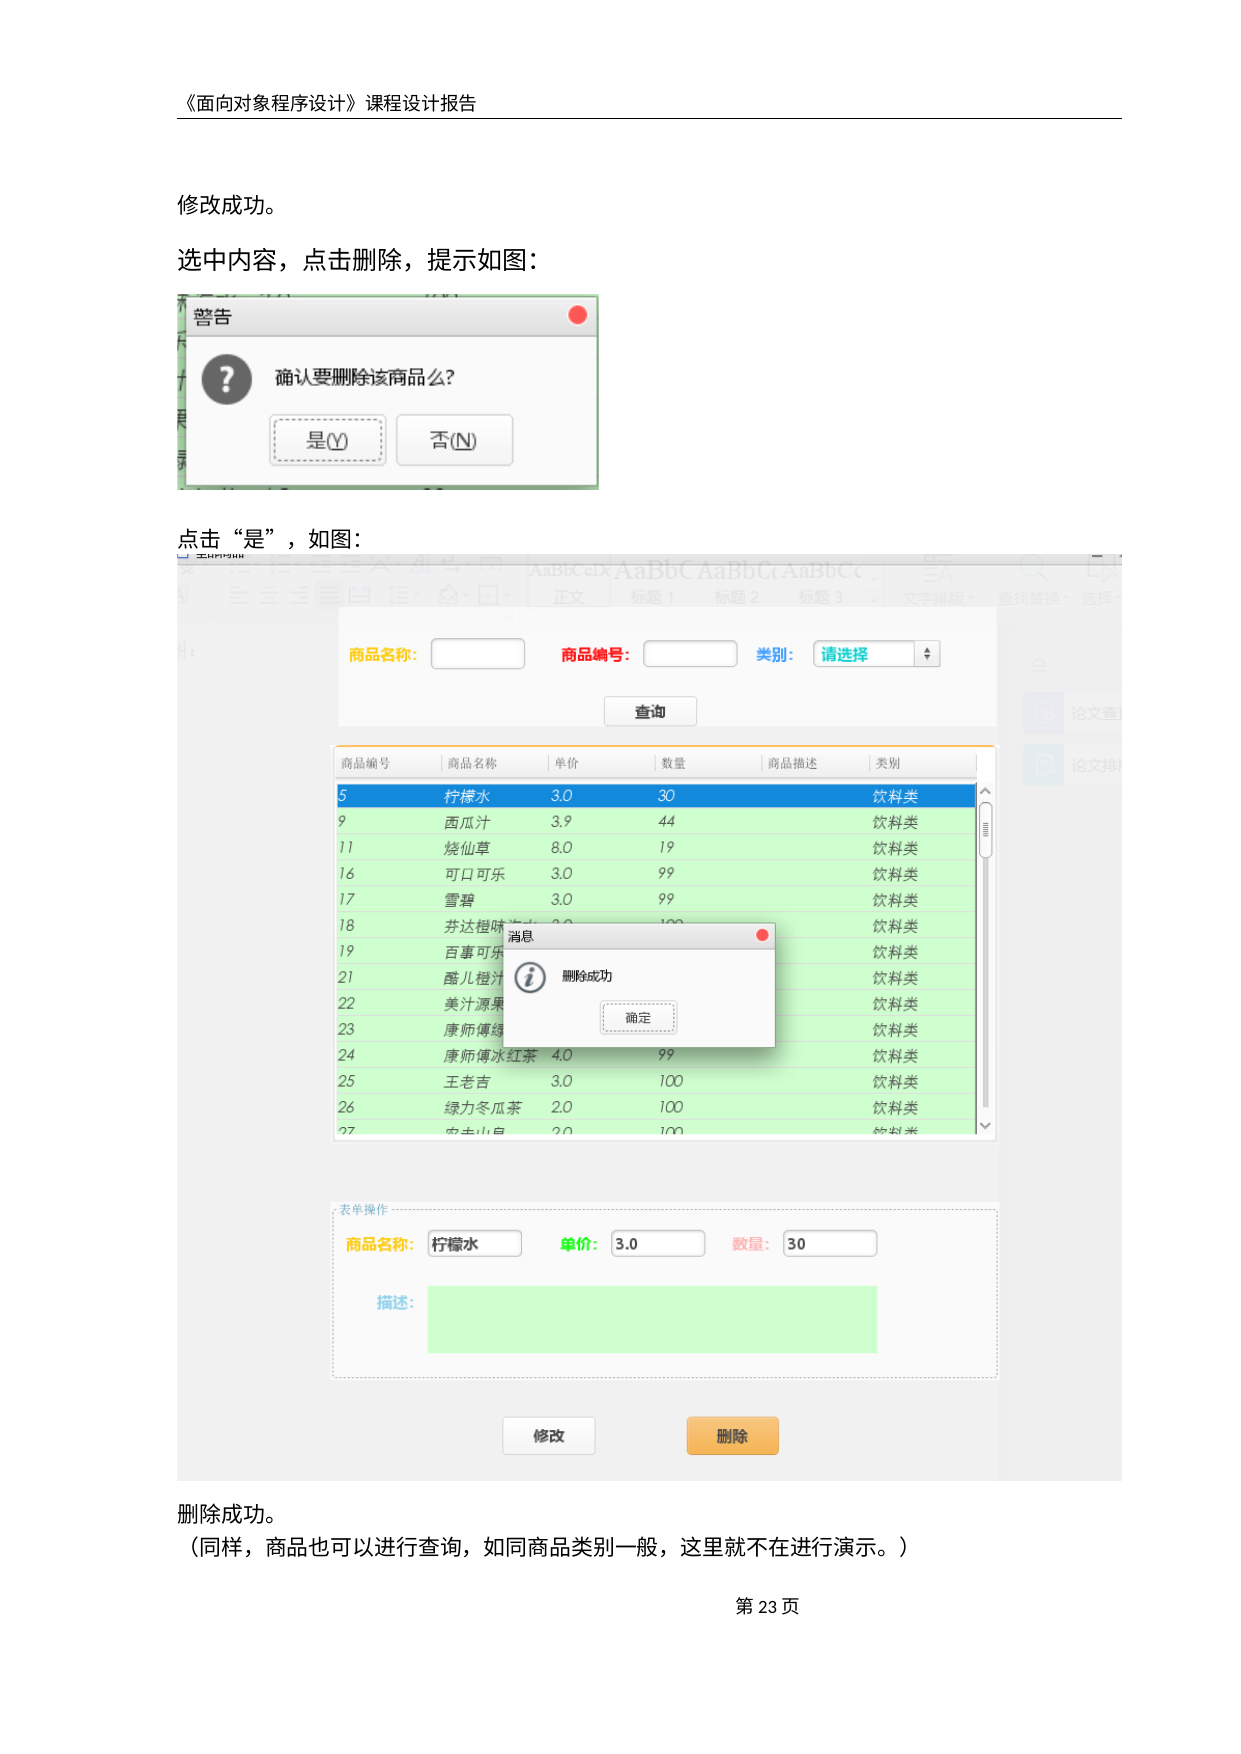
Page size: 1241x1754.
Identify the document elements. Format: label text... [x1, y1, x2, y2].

picture [177, 294, 599, 490]
text 删除成功。 [177, 1497, 1122, 1529]
picture [177, 554, 1122, 1481]
text 修改成功。 [177, 187, 1122, 220]
text 点击“是”，如图： [177, 522, 1122, 554]
text （同样，商品也可以进行查询，如同商品类别一般，这里就不在进行演示。） [177, 1529, 1122, 1562]
subtitle 选中内容，点击删除，提示如图： [177, 236, 1122, 278]
